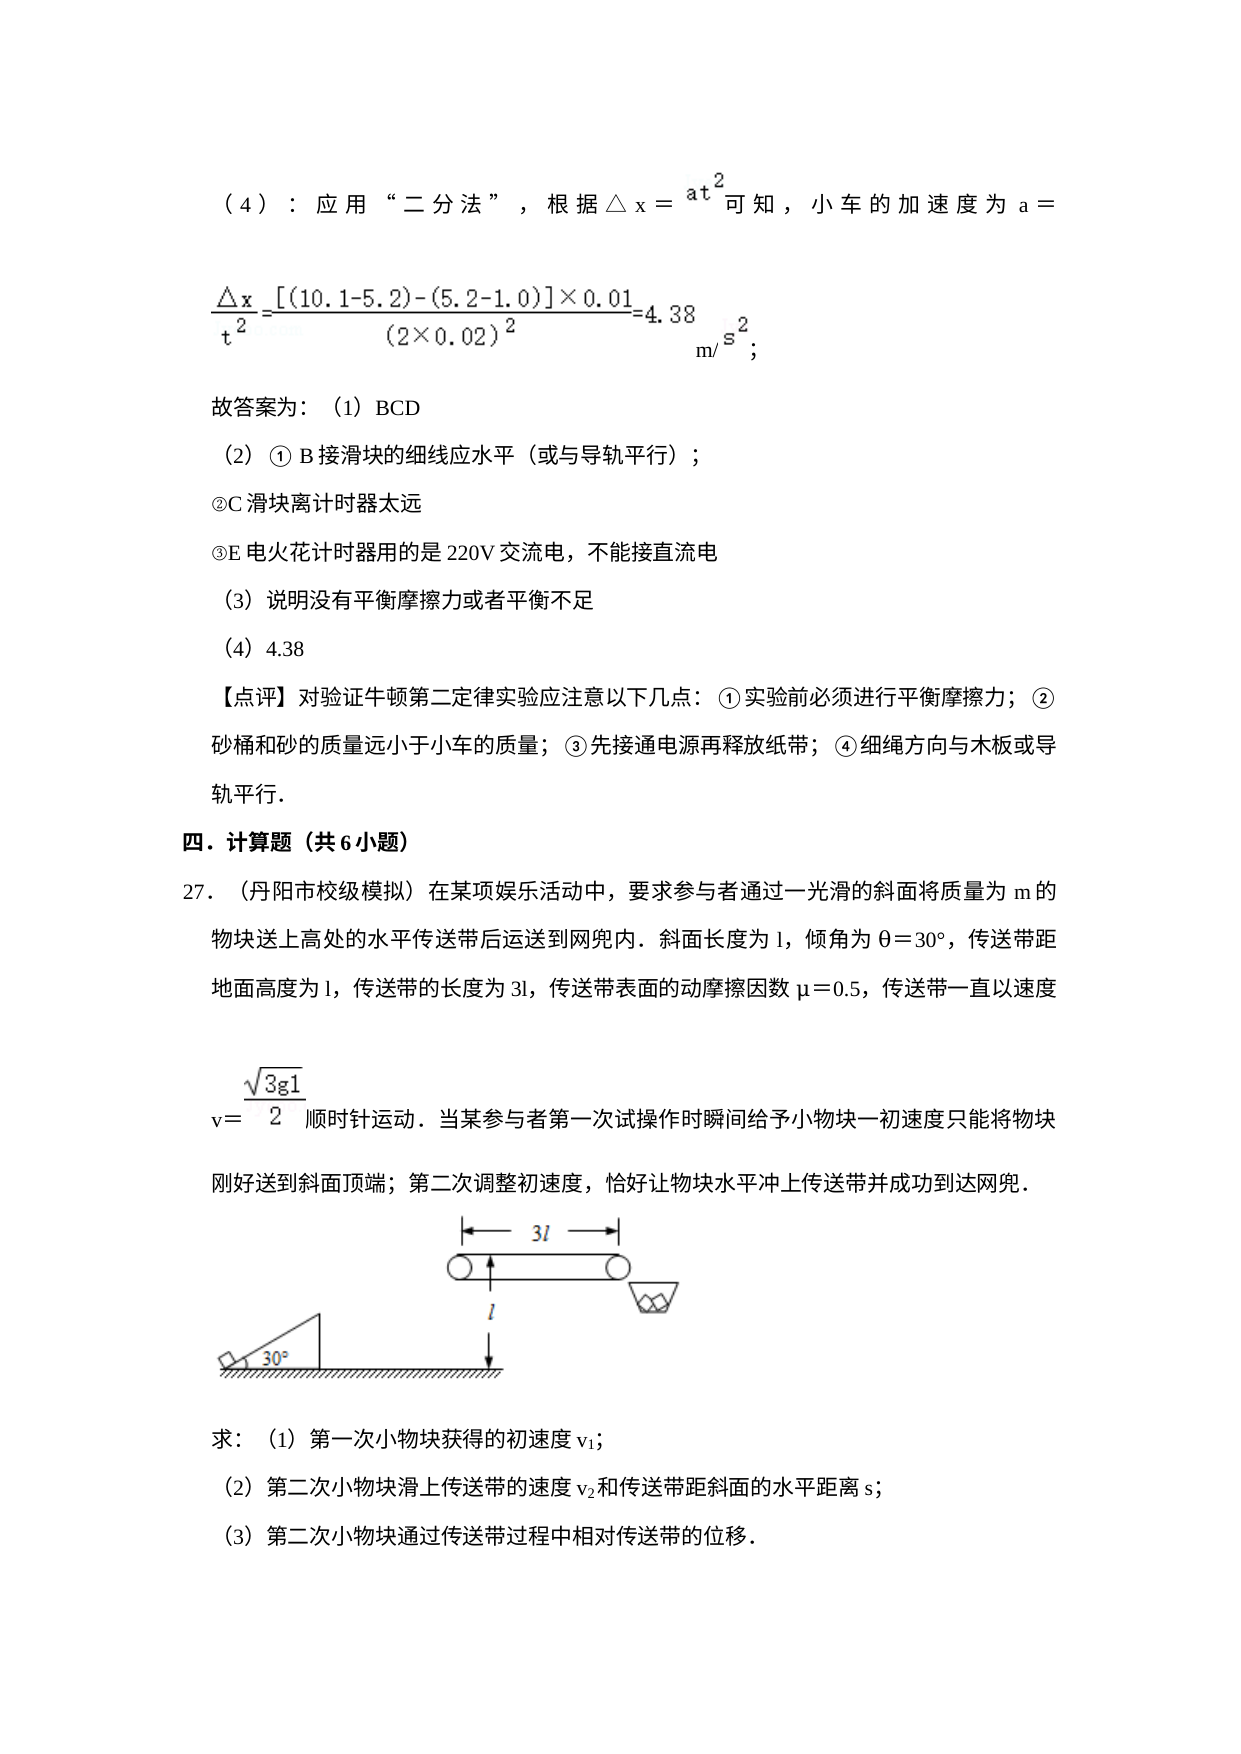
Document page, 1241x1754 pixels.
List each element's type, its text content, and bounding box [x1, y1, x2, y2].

text ③E电火花计时器用的是220V交流电，不能接直流电 [211, 534, 1058, 567]
picture [244, 1067, 306, 1128]
picture [718, 314, 749, 358]
text 【点评】对验证牛顿第二定律实验应注意以下几点：①实验前必须进行平衡摩擦力；②砂桶和砂的质量远小于小车的质量；③先接通电源再释放纸带；④细绳方向与木板或导轨平行． [211, 679, 1058, 809]
text （2）①B接滑块的细线应水平（或与导轨平行）； [211, 437, 1058, 470]
picture [681, 170, 725, 213]
text （3）说明没有平衡摩擦力或者平衡不足 [211, 582, 1058, 615]
text （3）第二次小物块通过传送带过程中相对传送带的位移． [211, 1518, 1058, 1551]
text ②C滑块离计时器太远 [211, 486, 1058, 518]
text 27．（丹阳市校级模拟）在某项娱乐活动中，要求参与者通过一光滑的斜面将质量为m的物块送上高处的水平传送带后运送到网兜内．斜面长度为l，倾角为θ＝30°，传送带距地面高度为l，传送带的长度为3l，传送带表面的动摩擦因数μ＝0.5，传送带一直以速度v＝顺时针运动．当某参与者第一次试操作时瞬间给予小物块一初速度只能将物块刚好送到斜面顶端；第二次调整初速度，恰好让物块水平冲上传送带并成功到达网兜． [183, 873, 1058, 1198]
text （2）第二次小物块滑上传送带的速度v2和传送带距斜面的水平距离s； [211, 1470, 1058, 1502]
picture [211, 1213, 684, 1383]
text 求：（1）第一次小物块获得的初速度v1； [211, 1422, 1058, 1454]
text 故答案为：（1）BCD [211, 389, 1058, 422]
picture [211, 285, 696, 358]
text 四．计算题（共6小题） [183, 825, 1058, 857]
text （4）4.38 [211, 631, 1058, 663]
text （4）：应用“二分法”，根据△x＝可知，小车的加速度为a＝m/； [211, 162, 1058, 373]
